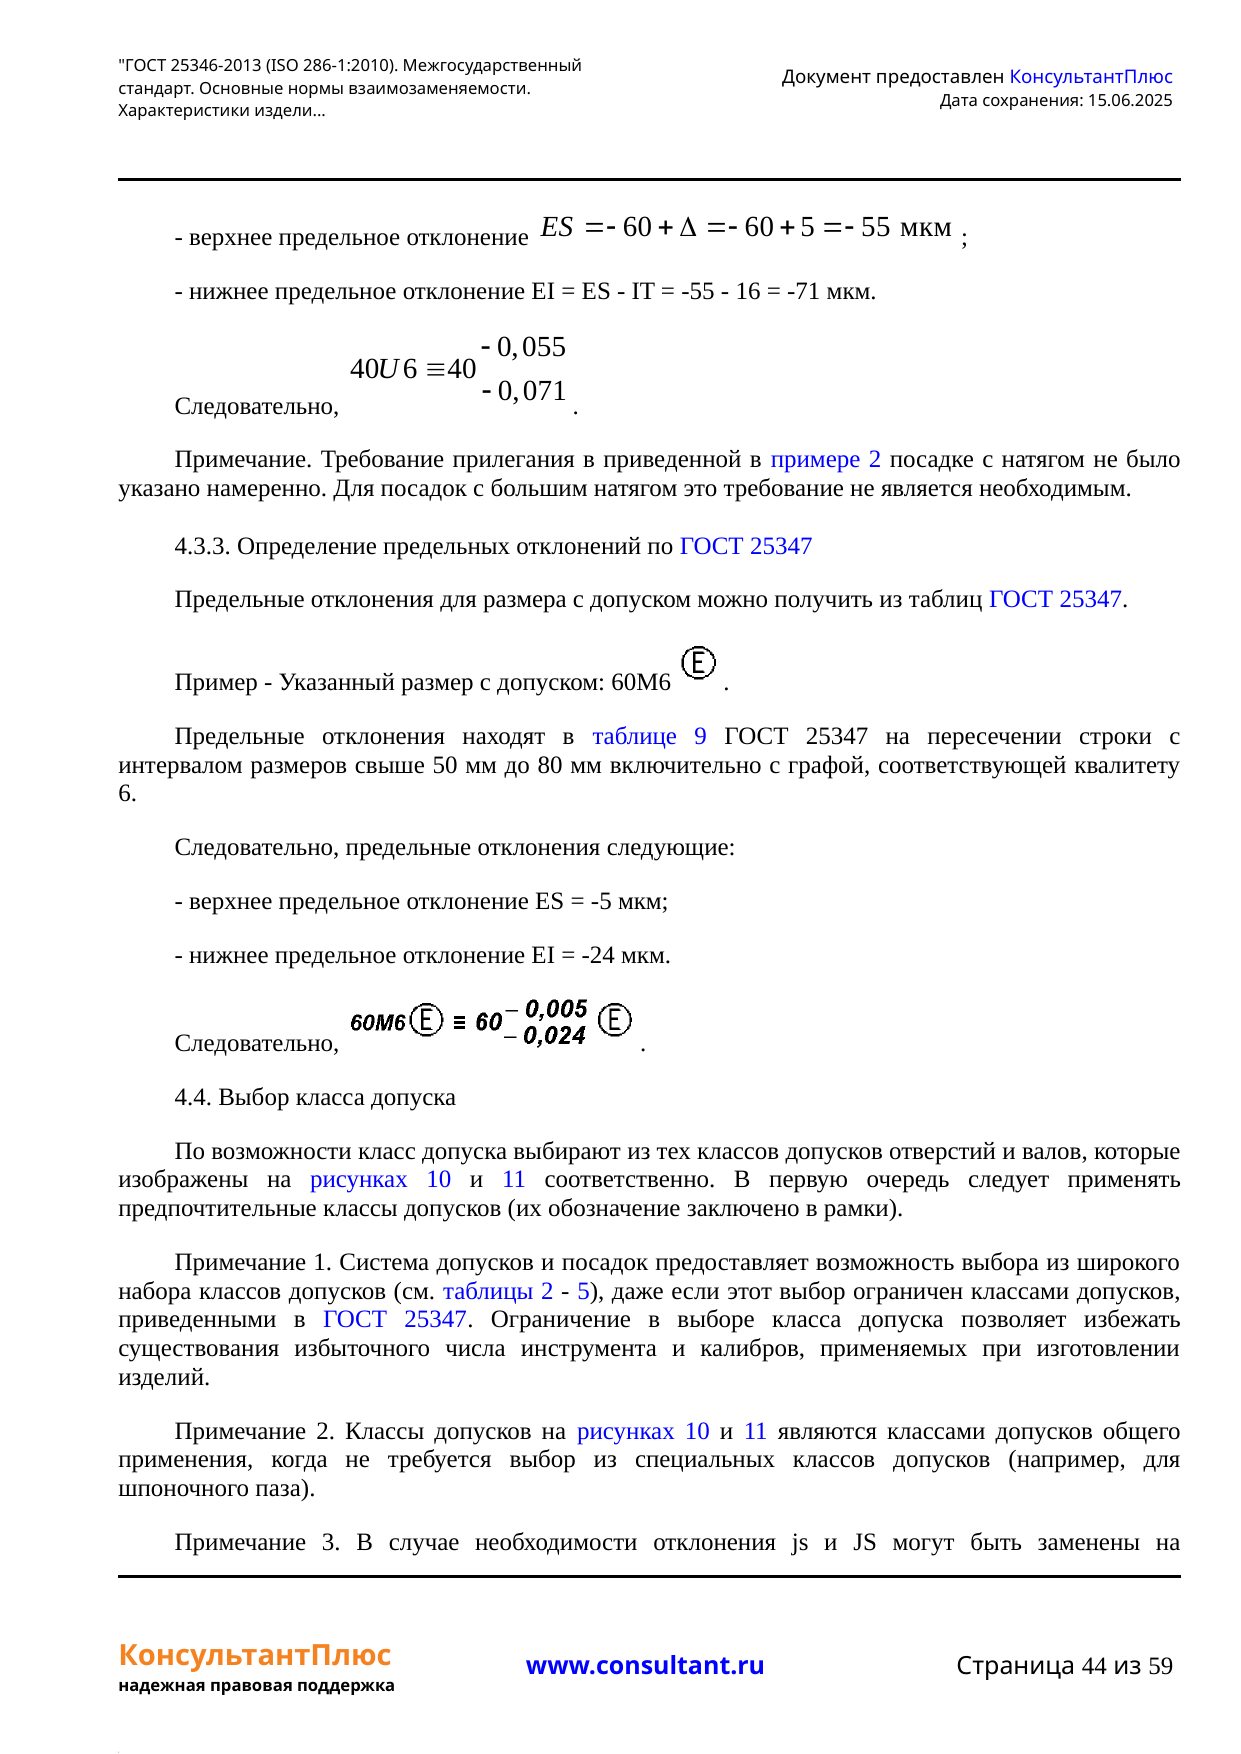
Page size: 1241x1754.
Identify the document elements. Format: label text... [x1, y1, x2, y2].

text Примечание. Требование прилегания в приведенной в примере 2 посадке с натягом не было указано намеренно. Для посадок с большим натягом это требование не является необходимым. [118, 444, 1181, 502]
picture [345, 993, 640, 1052]
text - нижнее предельное отклонение EI = ES - IT = -55 - 16 = -71 мкм. [118, 276, 1181, 305]
text - нижнее предельное отклонение EI = -24 мкм. [118, 940, 1181, 968]
text Следовательно, предельные отклонения следующие: [118, 832, 1181, 861]
text Следовательно, . [118, 330, 1181, 419]
text - верхнее предельное отклонение ; [118, 209, 1181, 251]
text По возможности класс допуска выбирают из тех классов допусков отверстий и валов, которые изображены на рисунках 10 и 11 соответственно. В первую очередь следует применять предпочтительные классы допусков (их обозначение заключено в рамки). [118, 1136, 1181, 1222]
picture [671, 638, 724, 691]
text - верхнее предельное отклонение ES = -5 мкм; [118, 886, 1181, 915]
text Предельные отклонения находят в таблице 9 ГОСТ 25347 на пересечении строки с интервалом размеров свыше 50 мм до 80 мм включительно с графой, соответствующей квалитету 6. [118, 721, 1181, 807]
text Примечание 1. Система допусков и посадок предоставляет возможность выбора из широкого набора классов допусков (см. таблицы 2 - 5), даже если этот выбор ограничен классами допусков, приведенными в ГОСТ 25347. Ограничение в выборе класса допуска позволяет избежать существования избыточного числа инструмента и калибров, применяемых при изготовлении изделий. [118, 1247, 1181, 1391]
text 4.4. Выбор класса допуска [118, 1082, 1181, 1111]
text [118, 1527, 1181, 1556]
text Примечание 2. Классы допусков на рисунках 10 и 11 являются классами допусков общего применения, когда не требуется выбор из специальных классов допусков (например, для шпоночного паза). [118, 1416, 1181, 1502]
text 4.3.3. Определение предельных отклонений по ГОСТ 25347 [118, 531, 1181, 559]
text Пример - Указанный размер с допуском: 60M6. [118, 638, 1181, 696]
text Предельные отклонения для размера с допуском можно получить из таблиц ГОСТ 25347. [118, 584, 1181, 613]
